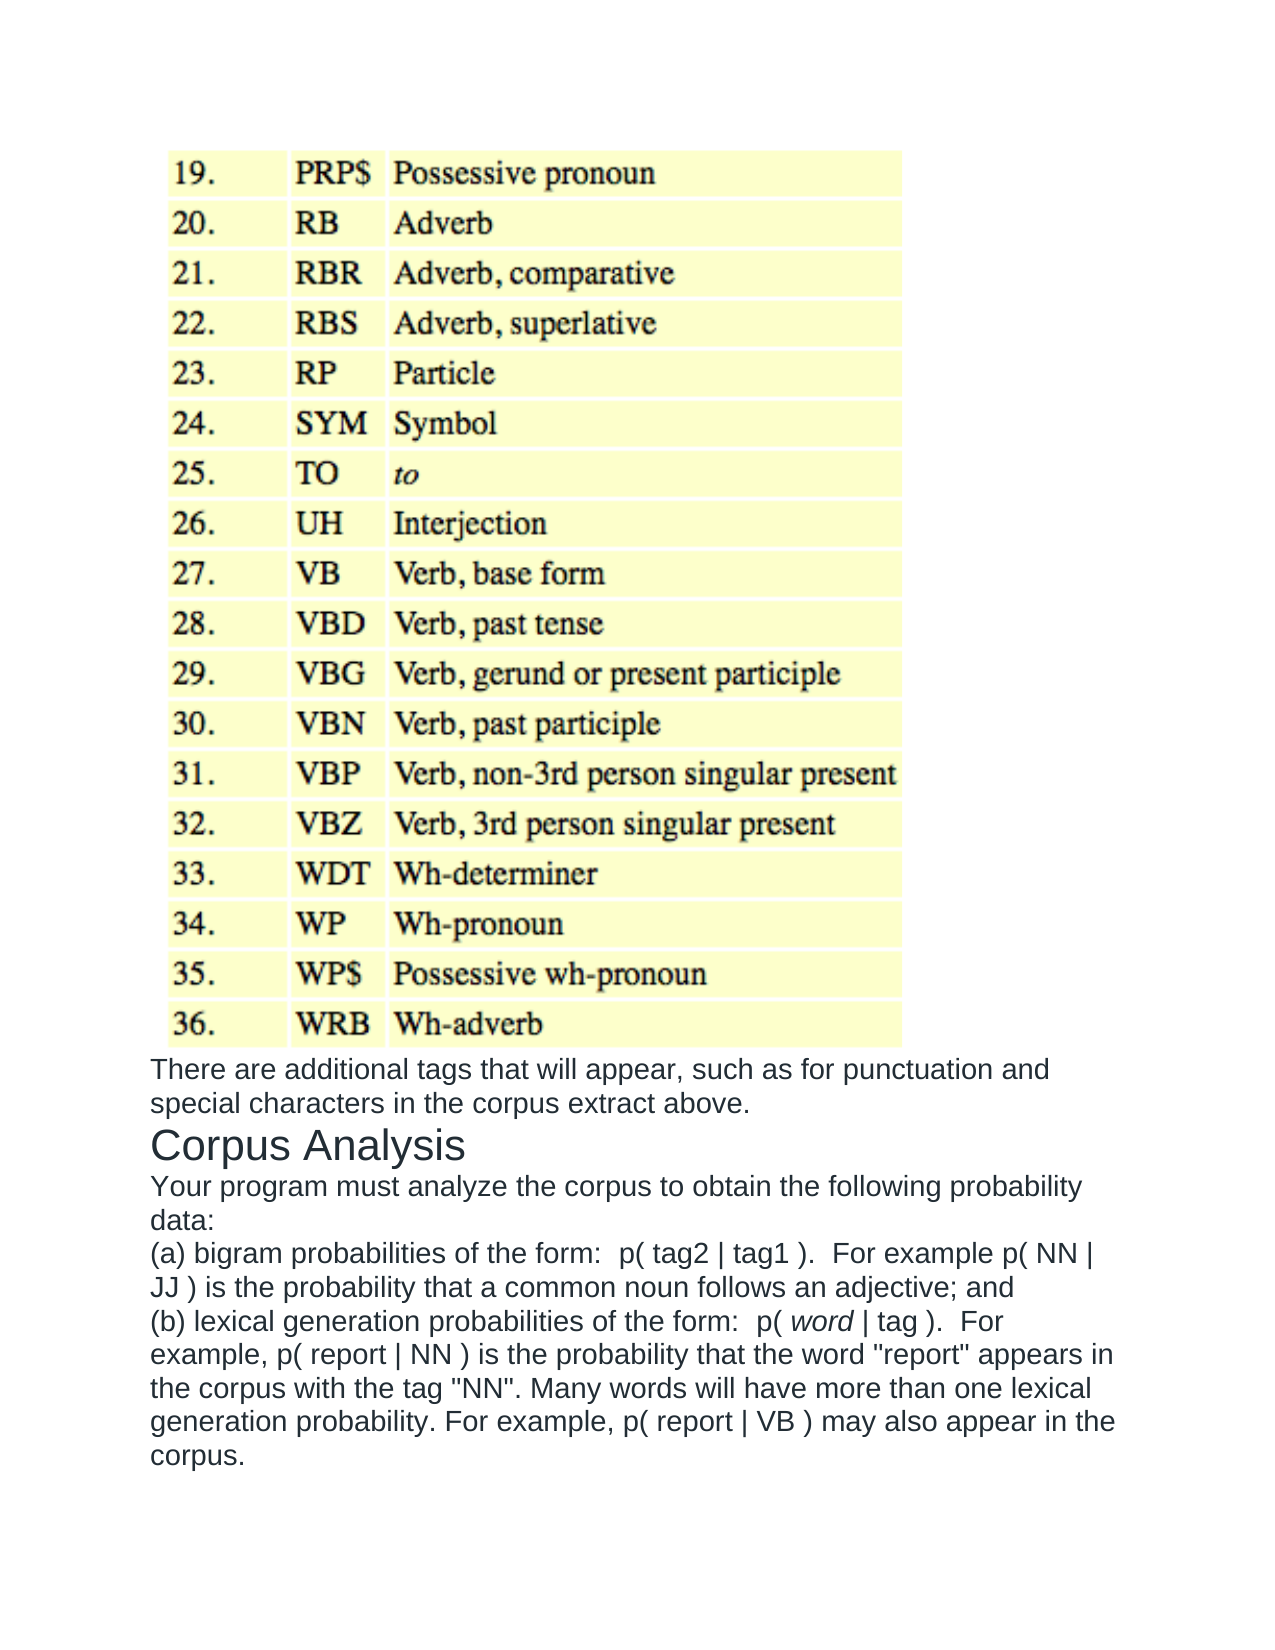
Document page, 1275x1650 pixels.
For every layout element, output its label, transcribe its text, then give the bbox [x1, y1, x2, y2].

text Corpus Analysis [150, 1119, 1125, 1169]
text Your program must analyze the corpus to obtain the following probability data: [150, 1169, 1125, 1237]
text There are additional tags that will appear, such as for punctuation and special characters in the corpus extract above. [150, 1052, 1125, 1119]
text (a) bigram probabilities of the form: p( tag2 | tag1 ). For example p( NN | JJ ) is the probability that a common noun follows an adjective; and [150, 1237, 1125, 1304]
picture [150, 150, 903, 1052]
text (b) lexical generation probabilities of the form: p( word | tag ). For example, p( report | NN ) is the probability that the word "report" appears in the corpus with the tag "NN". Many words will have more than one lexical generation probability. For example, p( report | VB ) may also appear in the corpus. [150, 1304, 1125, 1471]
